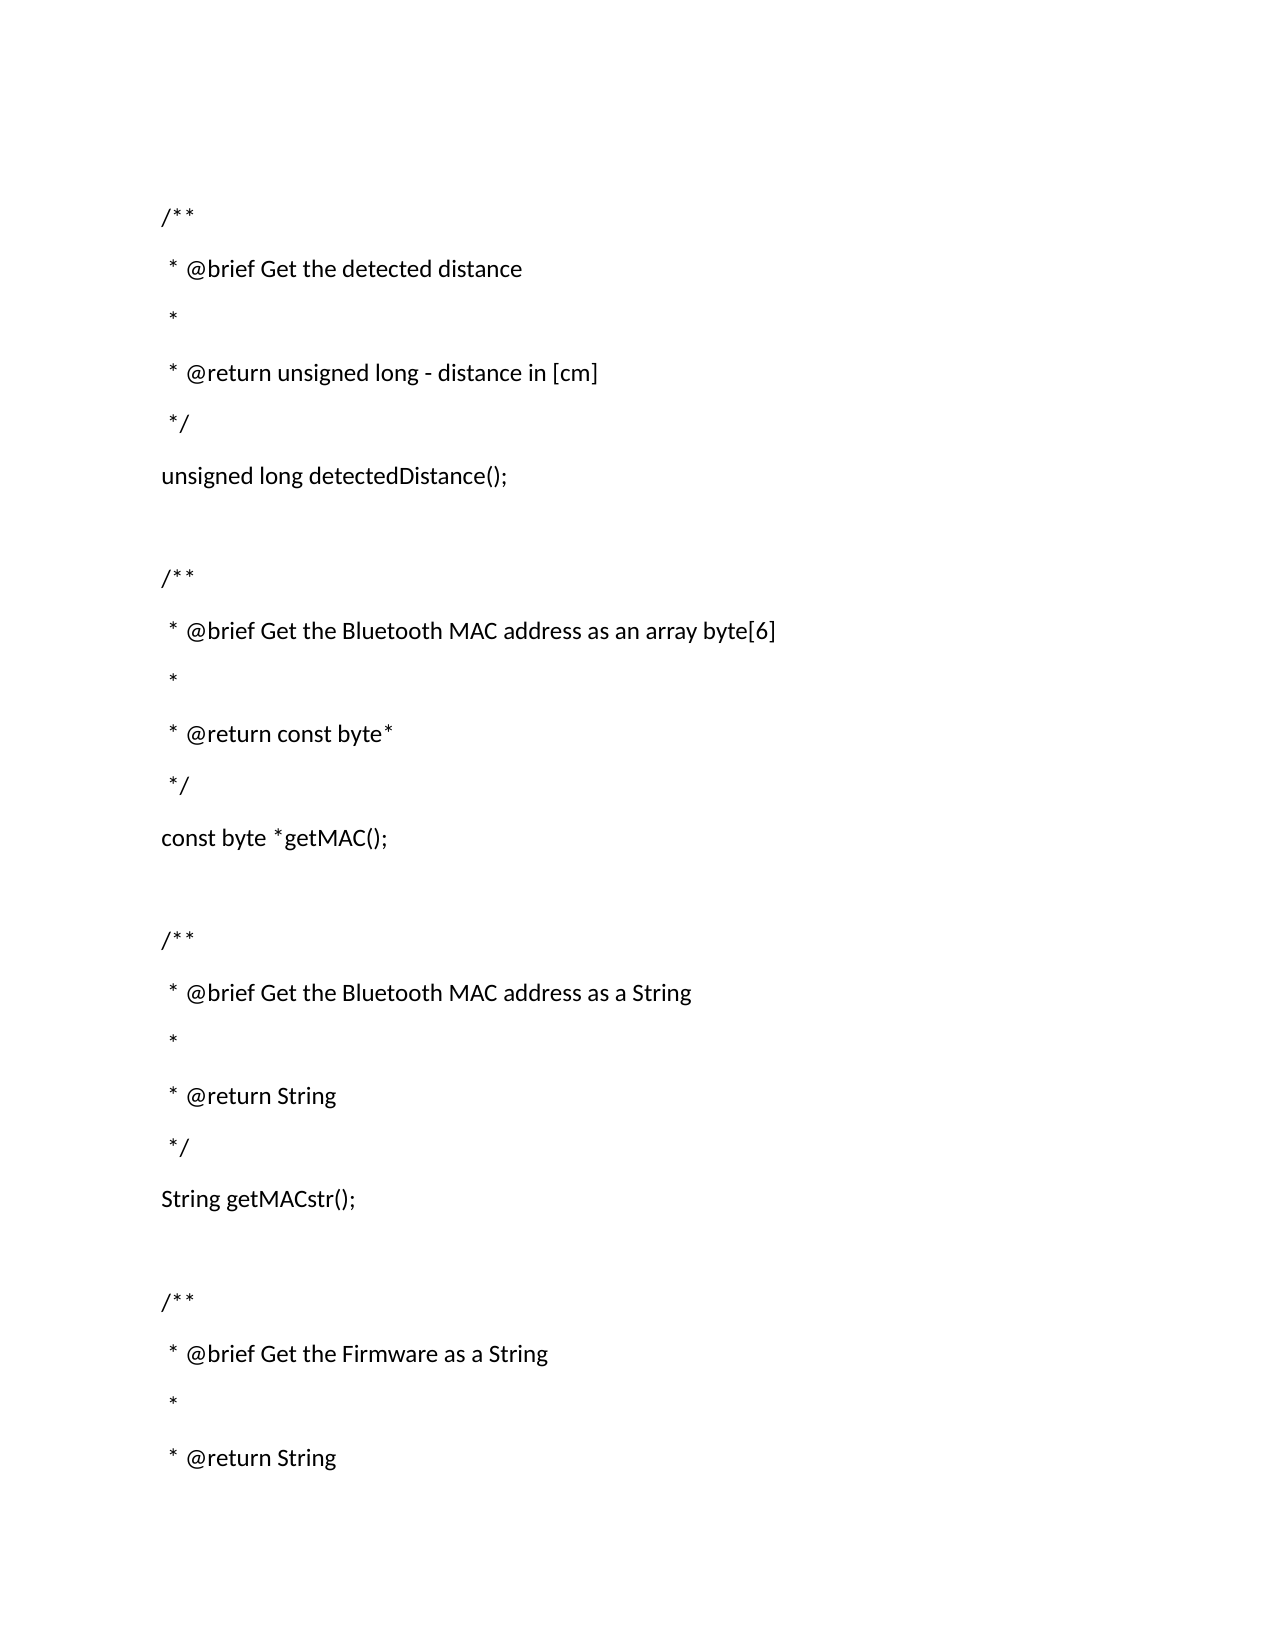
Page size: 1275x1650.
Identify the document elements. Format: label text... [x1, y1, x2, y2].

text const byte *getMAC(); [150, 822, 1125, 852]
text * @brief Get the detected distance [150, 253, 1125, 284]
text * [150, 305, 1125, 336]
text * @return String [150, 1080, 1125, 1111]
text unsigned long detectedDistance(); [150, 460, 1125, 491]
text * @brief Get the Firmware as a String [150, 1338, 1125, 1369]
text /** [150, 1287, 1125, 1317]
text * [150, 667, 1125, 697]
text * @brief Get the Bluetooth MAC address as an array byte[6] [150, 615, 1125, 646]
text * [150, 1390, 1125, 1421]
text * [150, 1028, 1125, 1059]
text */ [150, 1132, 1125, 1162]
text * @return const byte* [150, 718, 1125, 749]
text /** [150, 925, 1125, 956]
text */ [150, 408, 1125, 439]
text /** [150, 202, 1125, 232]
text /** [150, 563, 1125, 594]
text * @return unsigned long - distance in [cm] [150, 357, 1125, 387]
text */ [150, 770, 1125, 801]
text String getMACstr(); [150, 1183, 1125, 1214]
text * @brief Get the Bluetooth MAC address as a String [150, 977, 1125, 1007]
text * @return String [150, 1442, 1125, 1472]
